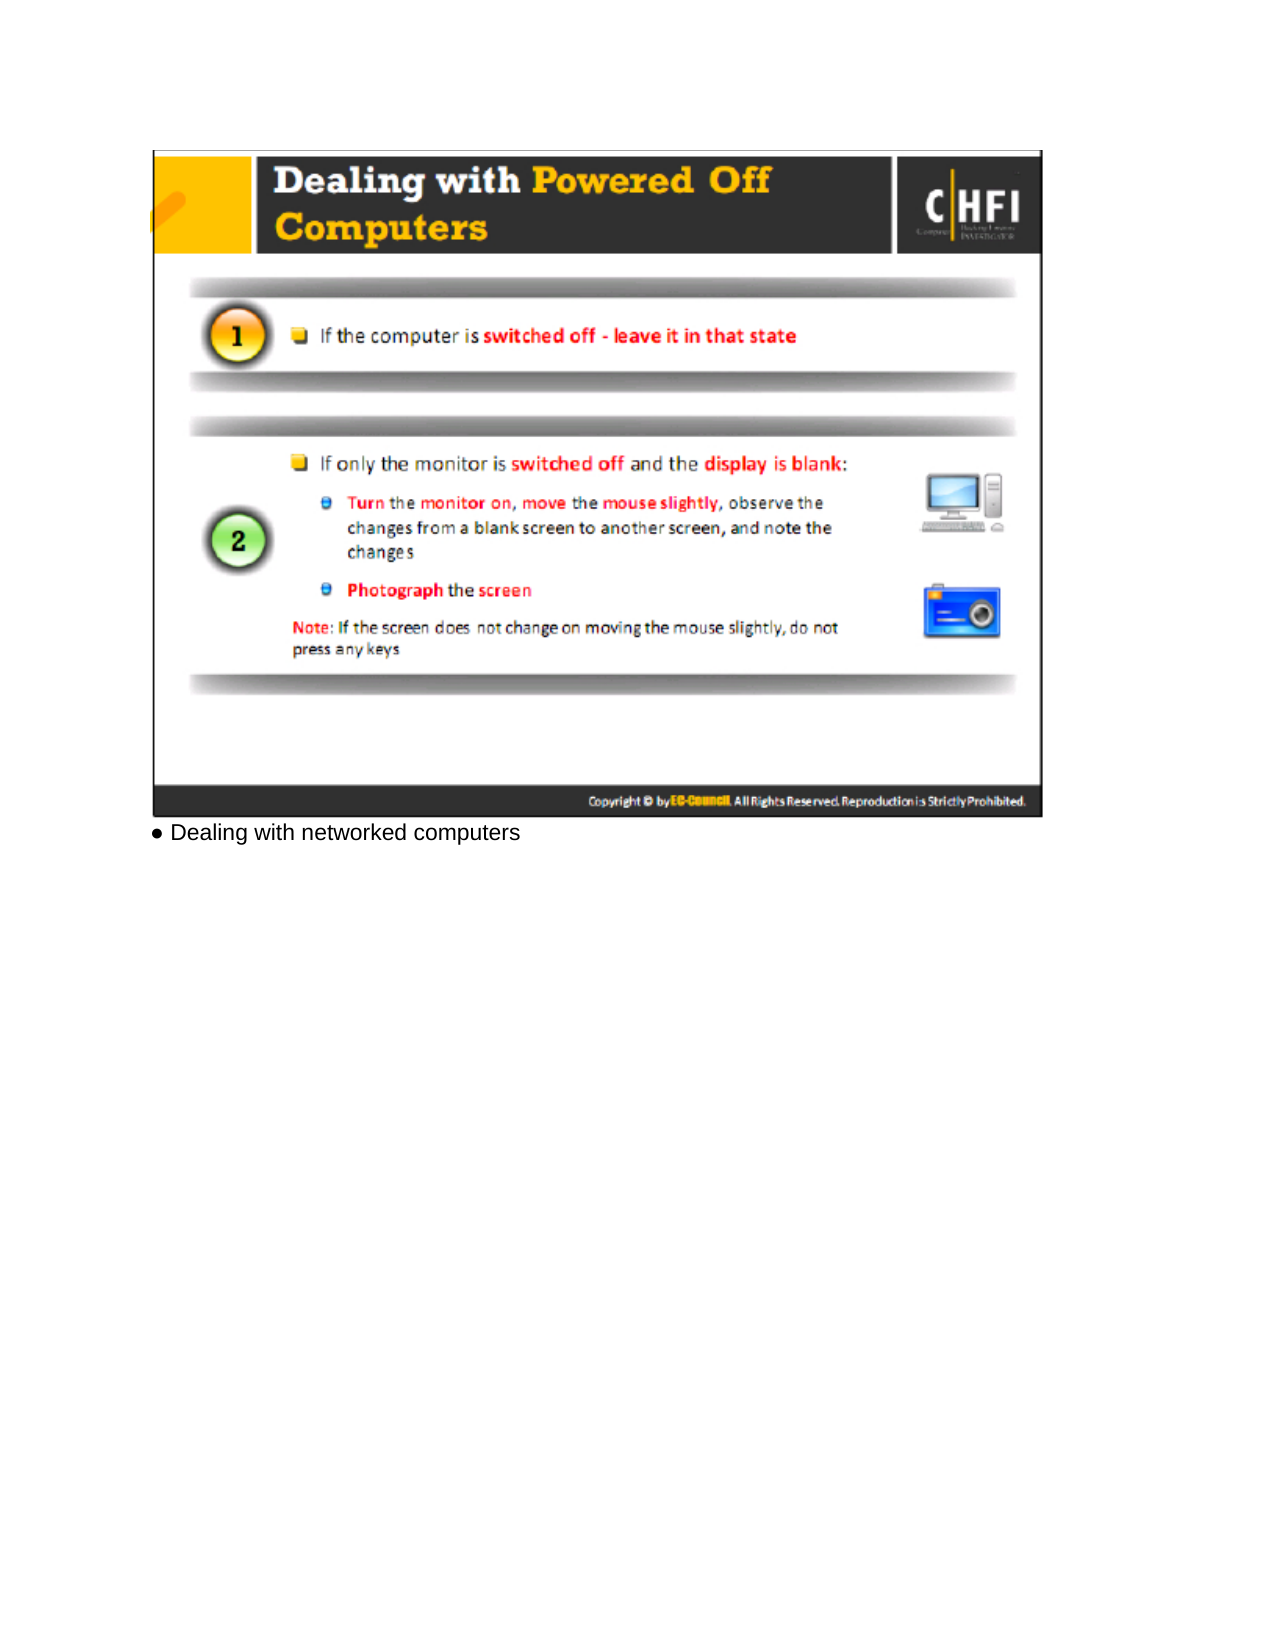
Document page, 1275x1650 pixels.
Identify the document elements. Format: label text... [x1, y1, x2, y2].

picture [150, 150, 1046, 819]
text ● Dealing with networked computers [150, 819, 1125, 845]
